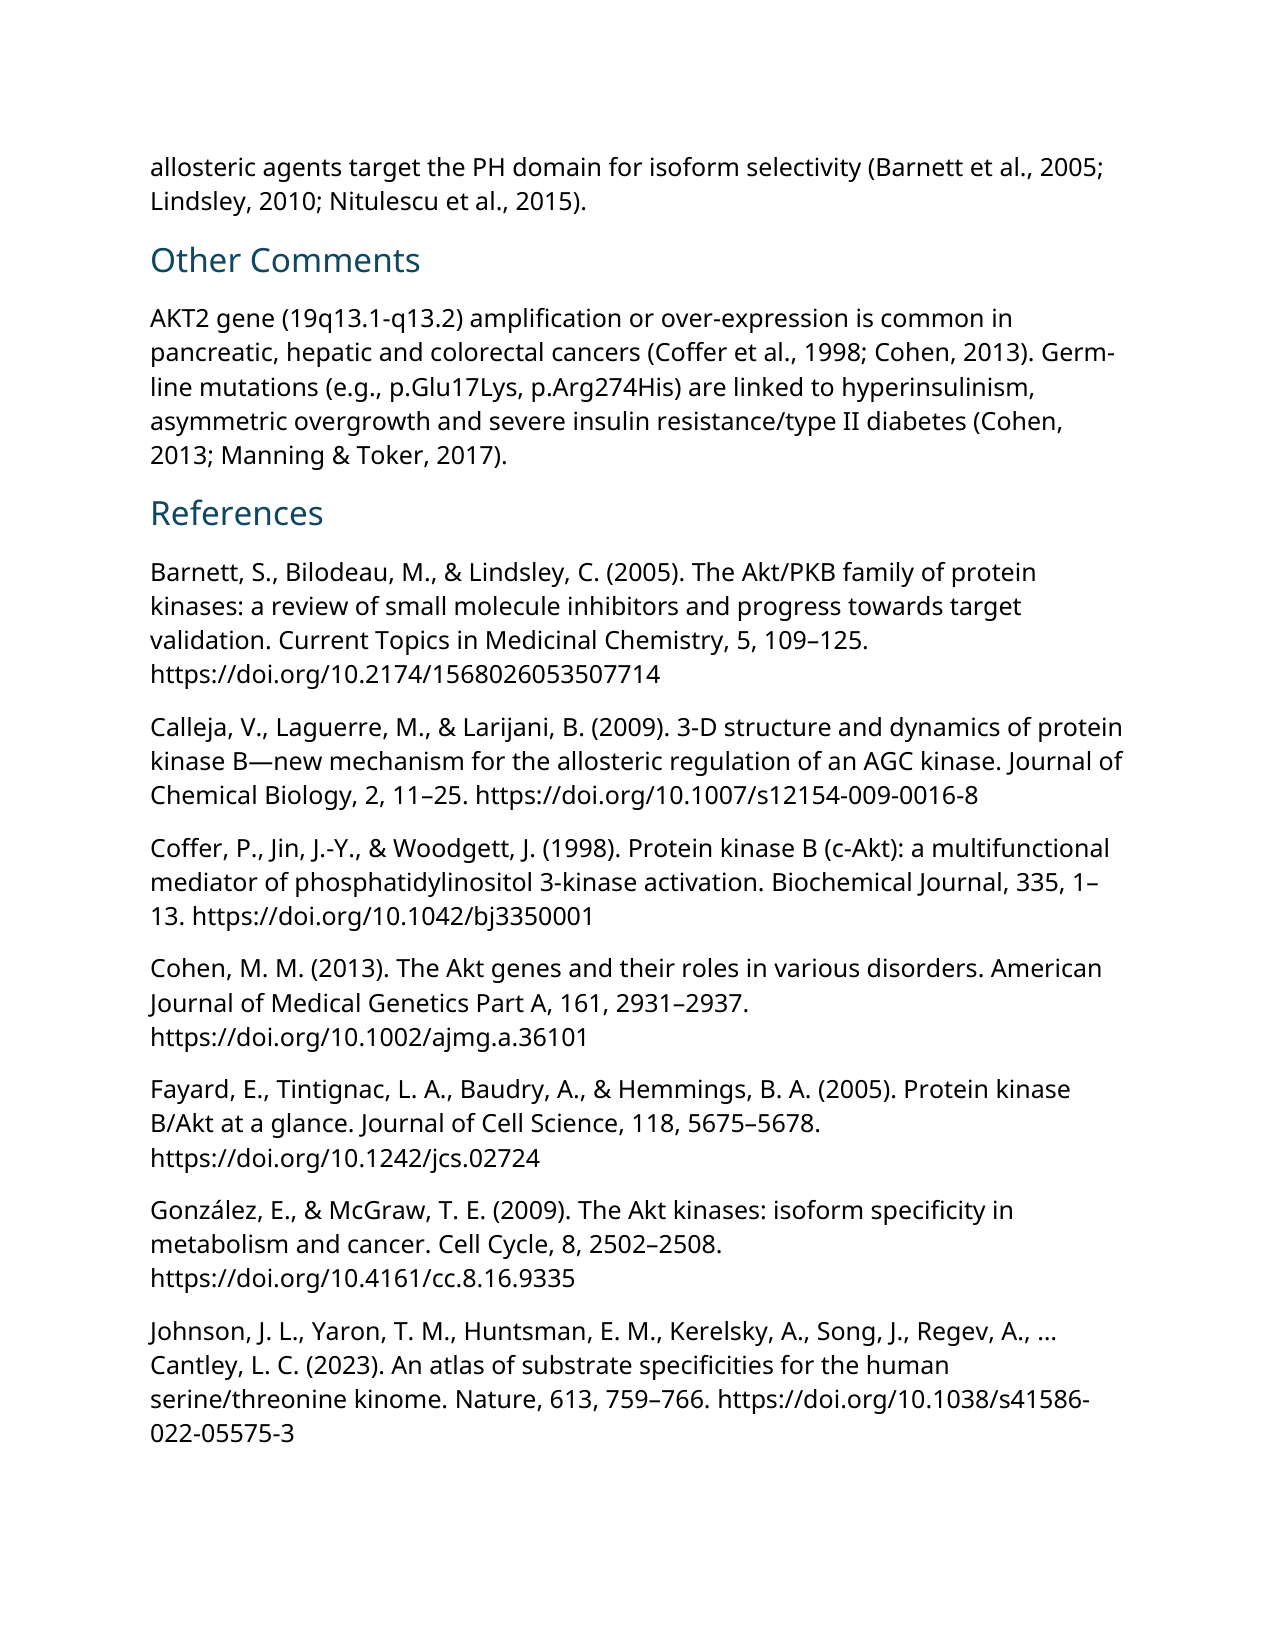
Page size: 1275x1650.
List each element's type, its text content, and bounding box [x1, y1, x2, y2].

subtitle References [150, 490, 1125, 536]
subtitle Other Comments [150, 237, 1125, 282]
text Cohen, M. M. (2013). The Akt genes and their roles in various disorders. American Journal of Medical Genetics Part A, 161, 2931–2937. https://doi.org/10.1002/ajmg.a.36101 [150, 951, 1125, 1053]
text González, E., & McGraw, T. E. (2009). The Akt kinases: isoform specificity in metabolism and cancer. Cell Cycle, 8, 2502–2508. https://doi.org/10.4161/cc.8.16.9335 [150, 1193, 1125, 1295]
text Johnson, J. L., Yaron, T. M., Huntsman, E. M., Kerelsky, A., Song, J., Regev, A., … Cantley, L. C. (2023). An atlas of substrate specificities for the human serine/threonine kinome. Nature, 613, 759–766. https://doi.org/10.1038/s41586-022-05575-3 [150, 1314, 1125, 1450]
text AKT2 gene (19q13.1-q13.2) amplification or over-expression is common in pancreatic, hepatic and colorectal cancers (Coffer et al., 1998; Cohen, 2013). Germ-line mutations (e.g., p.Glu17Lys, p.Arg274His) are linked to hyperinsulinism, asymmetric overgrowth and severe insulin resistance/type II diabetes (Cohen, 2013; Manning & Toker, 2017). [150, 301, 1125, 471]
text Fayard, E., Tintignac, L. A., Baudry, A., & Hemmings, B. A. (2005). Protein kinase B/Akt at a glance. Journal of Cell Science, 118, 5675–5678. https://doi.org/10.1242/jcs.02724 [150, 1072, 1125, 1174]
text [150, 150, 1125, 218]
text Calleja, V., Laguerre, M., & Larijani, B. (2009). 3-D structure and dynamics of protein kinase B—new mechanism for the allosteric regulation of an AGC kinase. Journal of Chemical Biology, 2, 11–25. https://doi.org/10.1007/s12154-009-0016-8 [150, 709, 1125, 811]
text Coffer, P., Jin, J.-Y., & Woodgett, J. (1998). Protein kinase B (c-Akt): a multifunctional mediator of phosphatidylinositol 3-kinase activation. Biochemical Journal, 335, 1–13. https://doi.org/10.1042/bj3350001 [150, 830, 1125, 932]
text Barnett, S., Bilodeau, M., & Lindsley, C. (2005). The Akt/PKB family of protein kinases: a review of small molecule inhibitors and progress towards target validation. Current Topics in Medicinal Chemistry, 5, 109–125. https://doi.org/10.2174/1568026053507714 [150, 554, 1125, 691]
